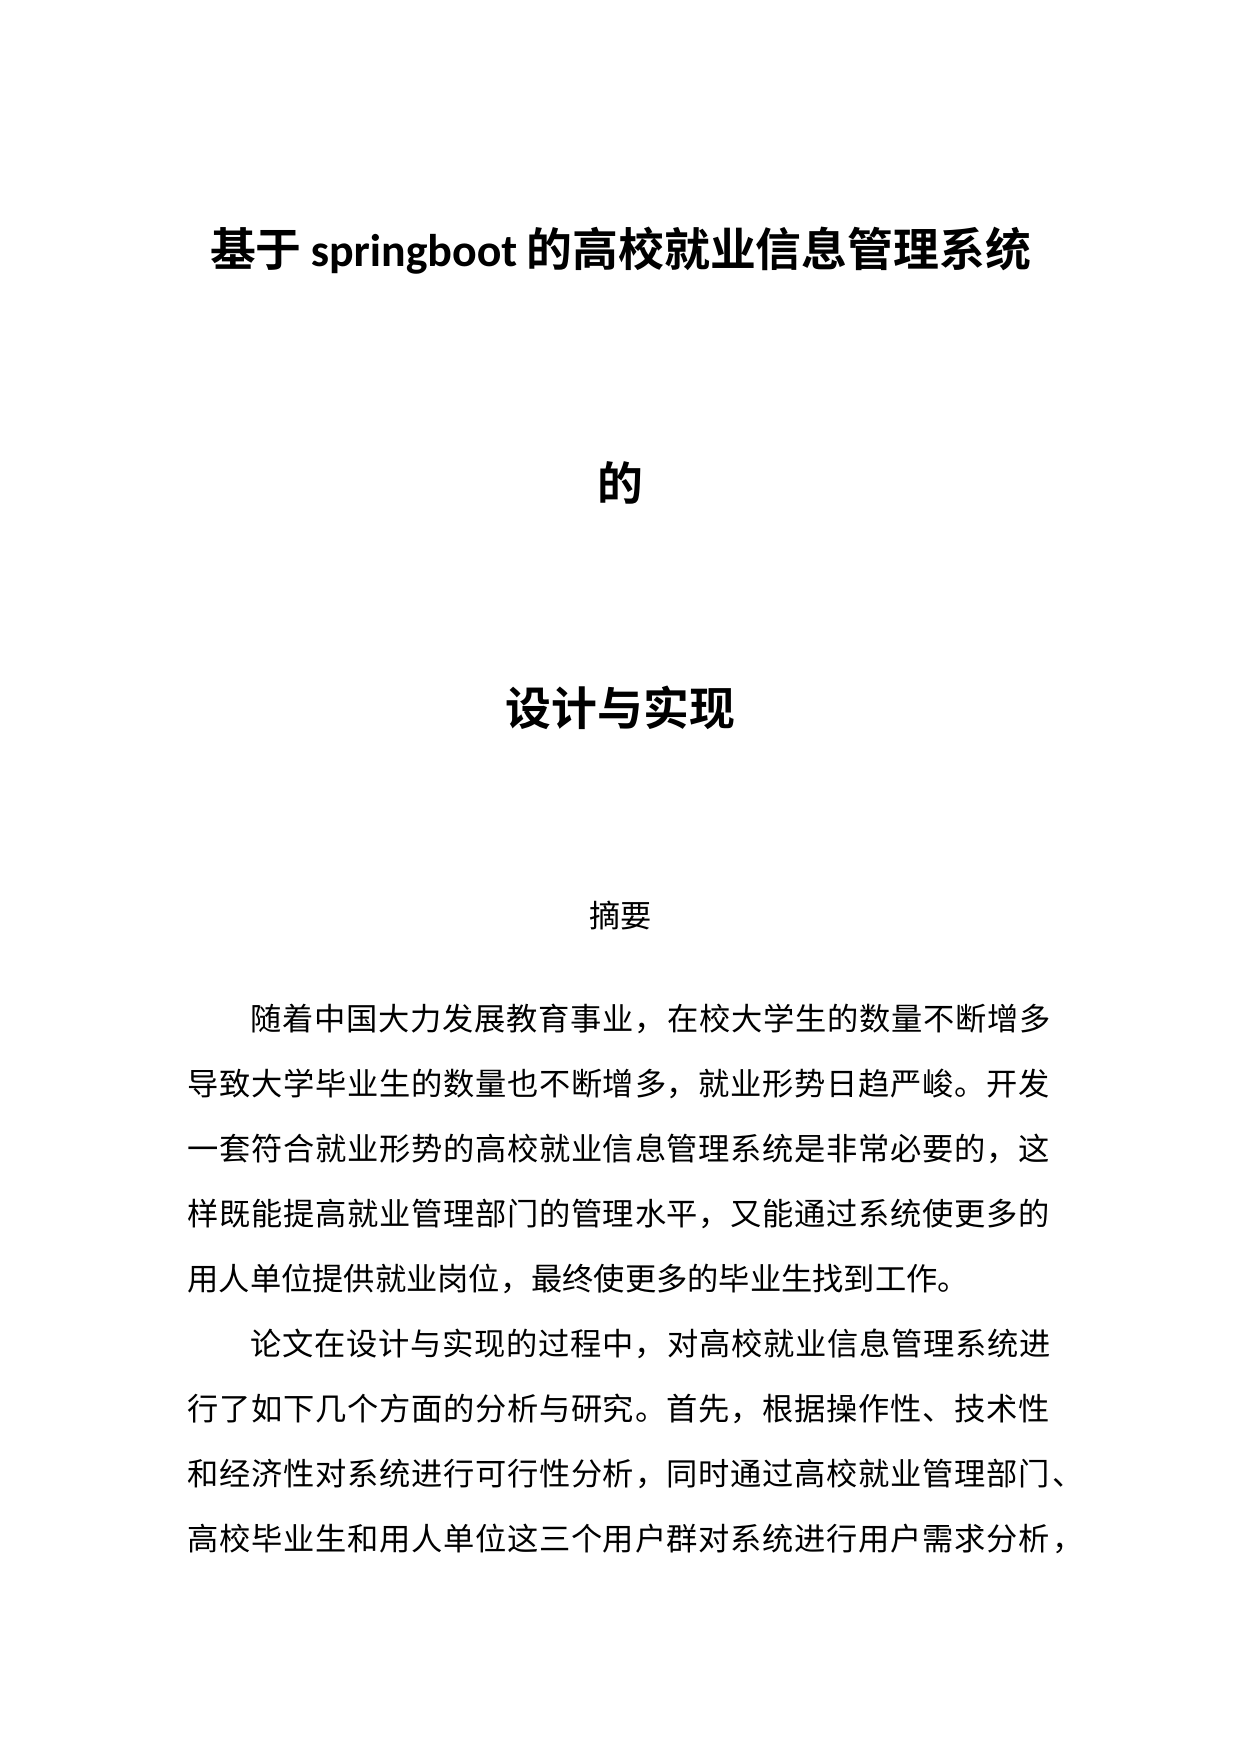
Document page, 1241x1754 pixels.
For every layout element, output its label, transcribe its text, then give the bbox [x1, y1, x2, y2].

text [187, 1309, 1053, 1569]
subtitle 基于springboot的高校就业信息管理系统的 [187, 197, 1053, 529]
text 随着中国大力发展教育事业，在校大学生的数量不断增多，导致大学毕业生的数量也不断增多，就业形势日趋严峻。开发一套符合就业形势的高校就业信息管理系统是非常必要的，这样既能提高就业管理部门的管理水平，又能通过系统使更多的用人单位提供就业岗位，最终使更多的毕业生找到工作。 [187, 984, 1053, 1309]
subtitle 设计与实现 [187, 657, 1053, 754]
subtitle 摘要 [187, 882, 1053, 947]
